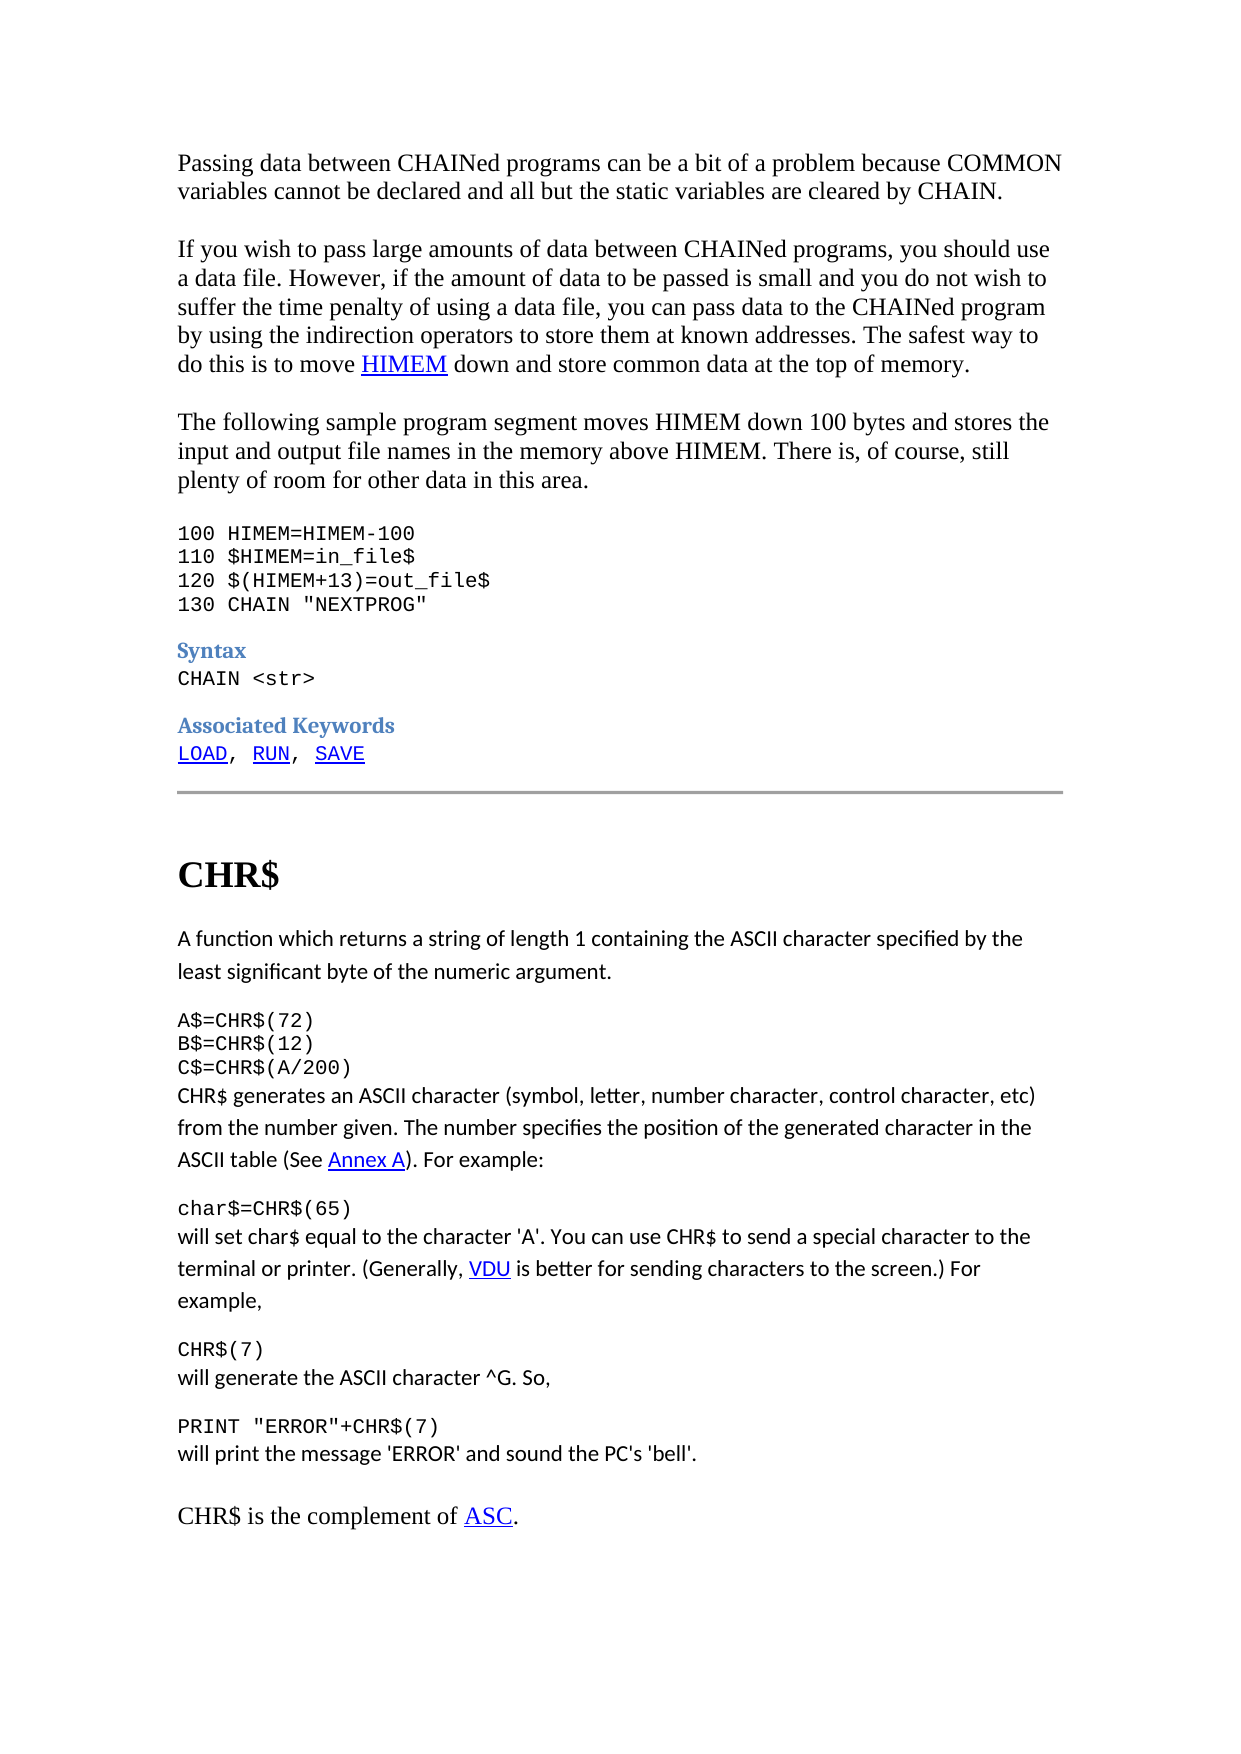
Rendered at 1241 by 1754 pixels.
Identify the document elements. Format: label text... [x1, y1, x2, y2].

text PRINT "ERROR"+CHR$(7) [177, 1416, 1063, 1439]
text The following sample program segment moves HIMEM down 100 bytes and stores the input and output file names in the memory above HIMEM. There is, of course, still plenty of room for other data in this area. [177, 407, 1063, 493]
subtitle Associated Keywords [177, 713, 1063, 739]
text A function which returns a string of length 1 containing the ASCII character specified by the least significant byte of the numeric argument. [177, 924, 1063, 985]
text If you wish to pass large amounts of data between CHAINed programs, you should use a data file. However, if the amount of data to be passed is small and you do not wish to suffer the time penalty of using a data file, you can pass data to the CHAINed program by using the indirection operators to store them at known addresses. The safest way to do this is to move HIMEM down and store common data at the top of memory. [177, 234, 1063, 378]
text CHR$ is the complement of ASC. [177, 1501, 1063, 1529]
subtitle Syntax [177, 638, 1063, 664]
text LOAD, RUN, SAVE [177, 743, 1063, 767]
text CHR$ generates an ASCII character (symbol, letter, number character, control character, etc) from the number given. The number specifies the position of the generated character in the ASCII table (See Annex A). For example: [177, 1081, 1063, 1173]
text B$=CHR$(12) [177, 1033, 1063, 1057]
text A$=CHR$(72) [177, 1010, 1063, 1033]
text CHR$(7) [177, 1339, 1063, 1363]
text will set char$ equal to the character 'A'. You can use CHR$ to send a special character to the terminal or printer. (Generally, VDU is better for sending characters to the screen.) For example, [177, 1222, 1063, 1314]
text char$=CHR$(65) [177, 1198, 1063, 1222]
text 120 $(HIMEM+13)=out_file$ [177, 570, 1063, 593]
text CHAIN <str> [177, 668, 1063, 692]
text C$=CHR$(A/200) [177, 1057, 1063, 1081]
text will generate the ASCII character ^G. So, [177, 1363, 1063, 1391]
text will print the message 'ERROR' and sound the PC's 'bell'. [177, 1439, 1063, 1467]
subtitle CHR$ [177, 852, 1063, 895]
text 100 HIMEM=HIMEM-100 [177, 523, 1063, 546]
text 130 CHAIN "NEXTPROG" [177, 593, 1063, 617]
text Passing data between CHAINed programs can be a bit of a problem because COMMON variables cannot be declared and all but the static variables are cleared by CHAIN. [177, 148, 1063, 205]
text 110 $HIMEM=in_file$ [177, 546, 1063, 570]
